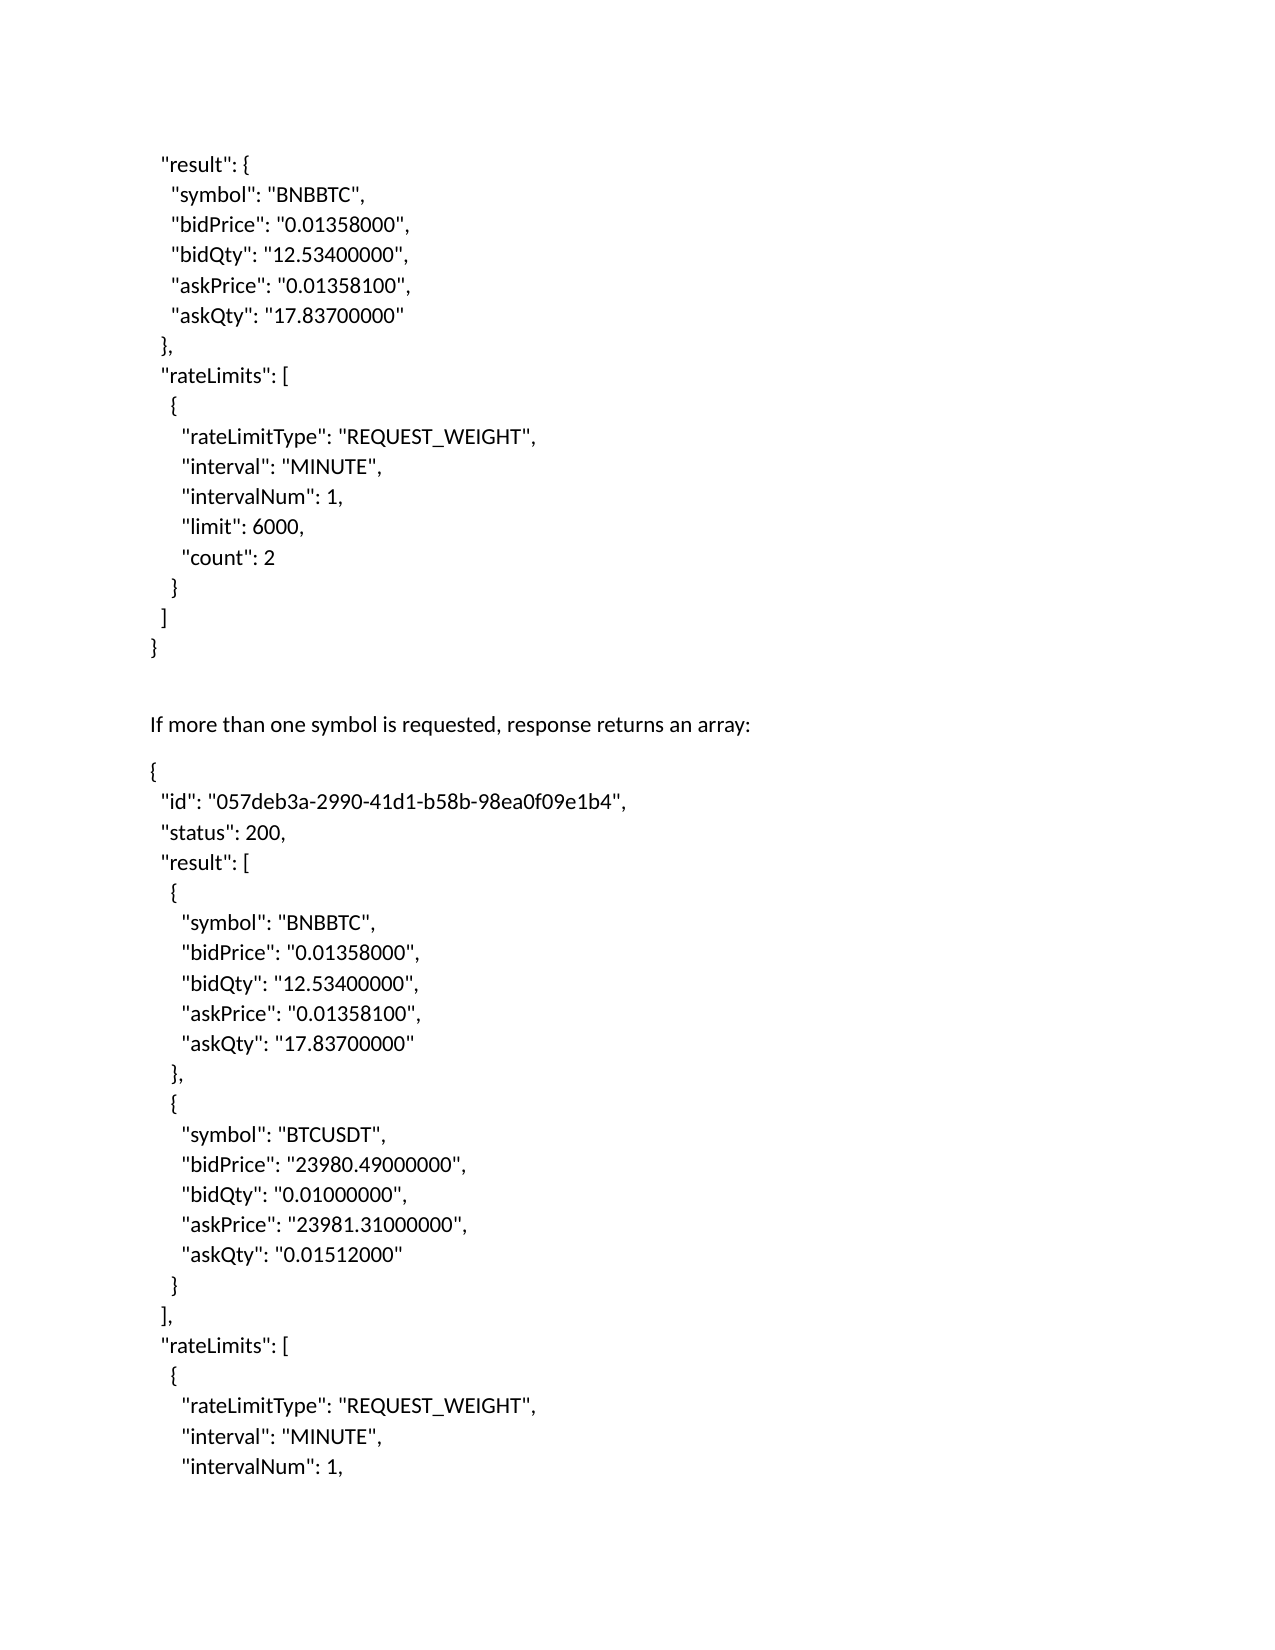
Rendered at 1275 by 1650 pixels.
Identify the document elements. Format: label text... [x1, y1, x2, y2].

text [150, 150, 1125, 692]
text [150, 757, 1125, 1480]
text If more than one symbol is requested, response returns an array: [150, 710, 1125, 738]
